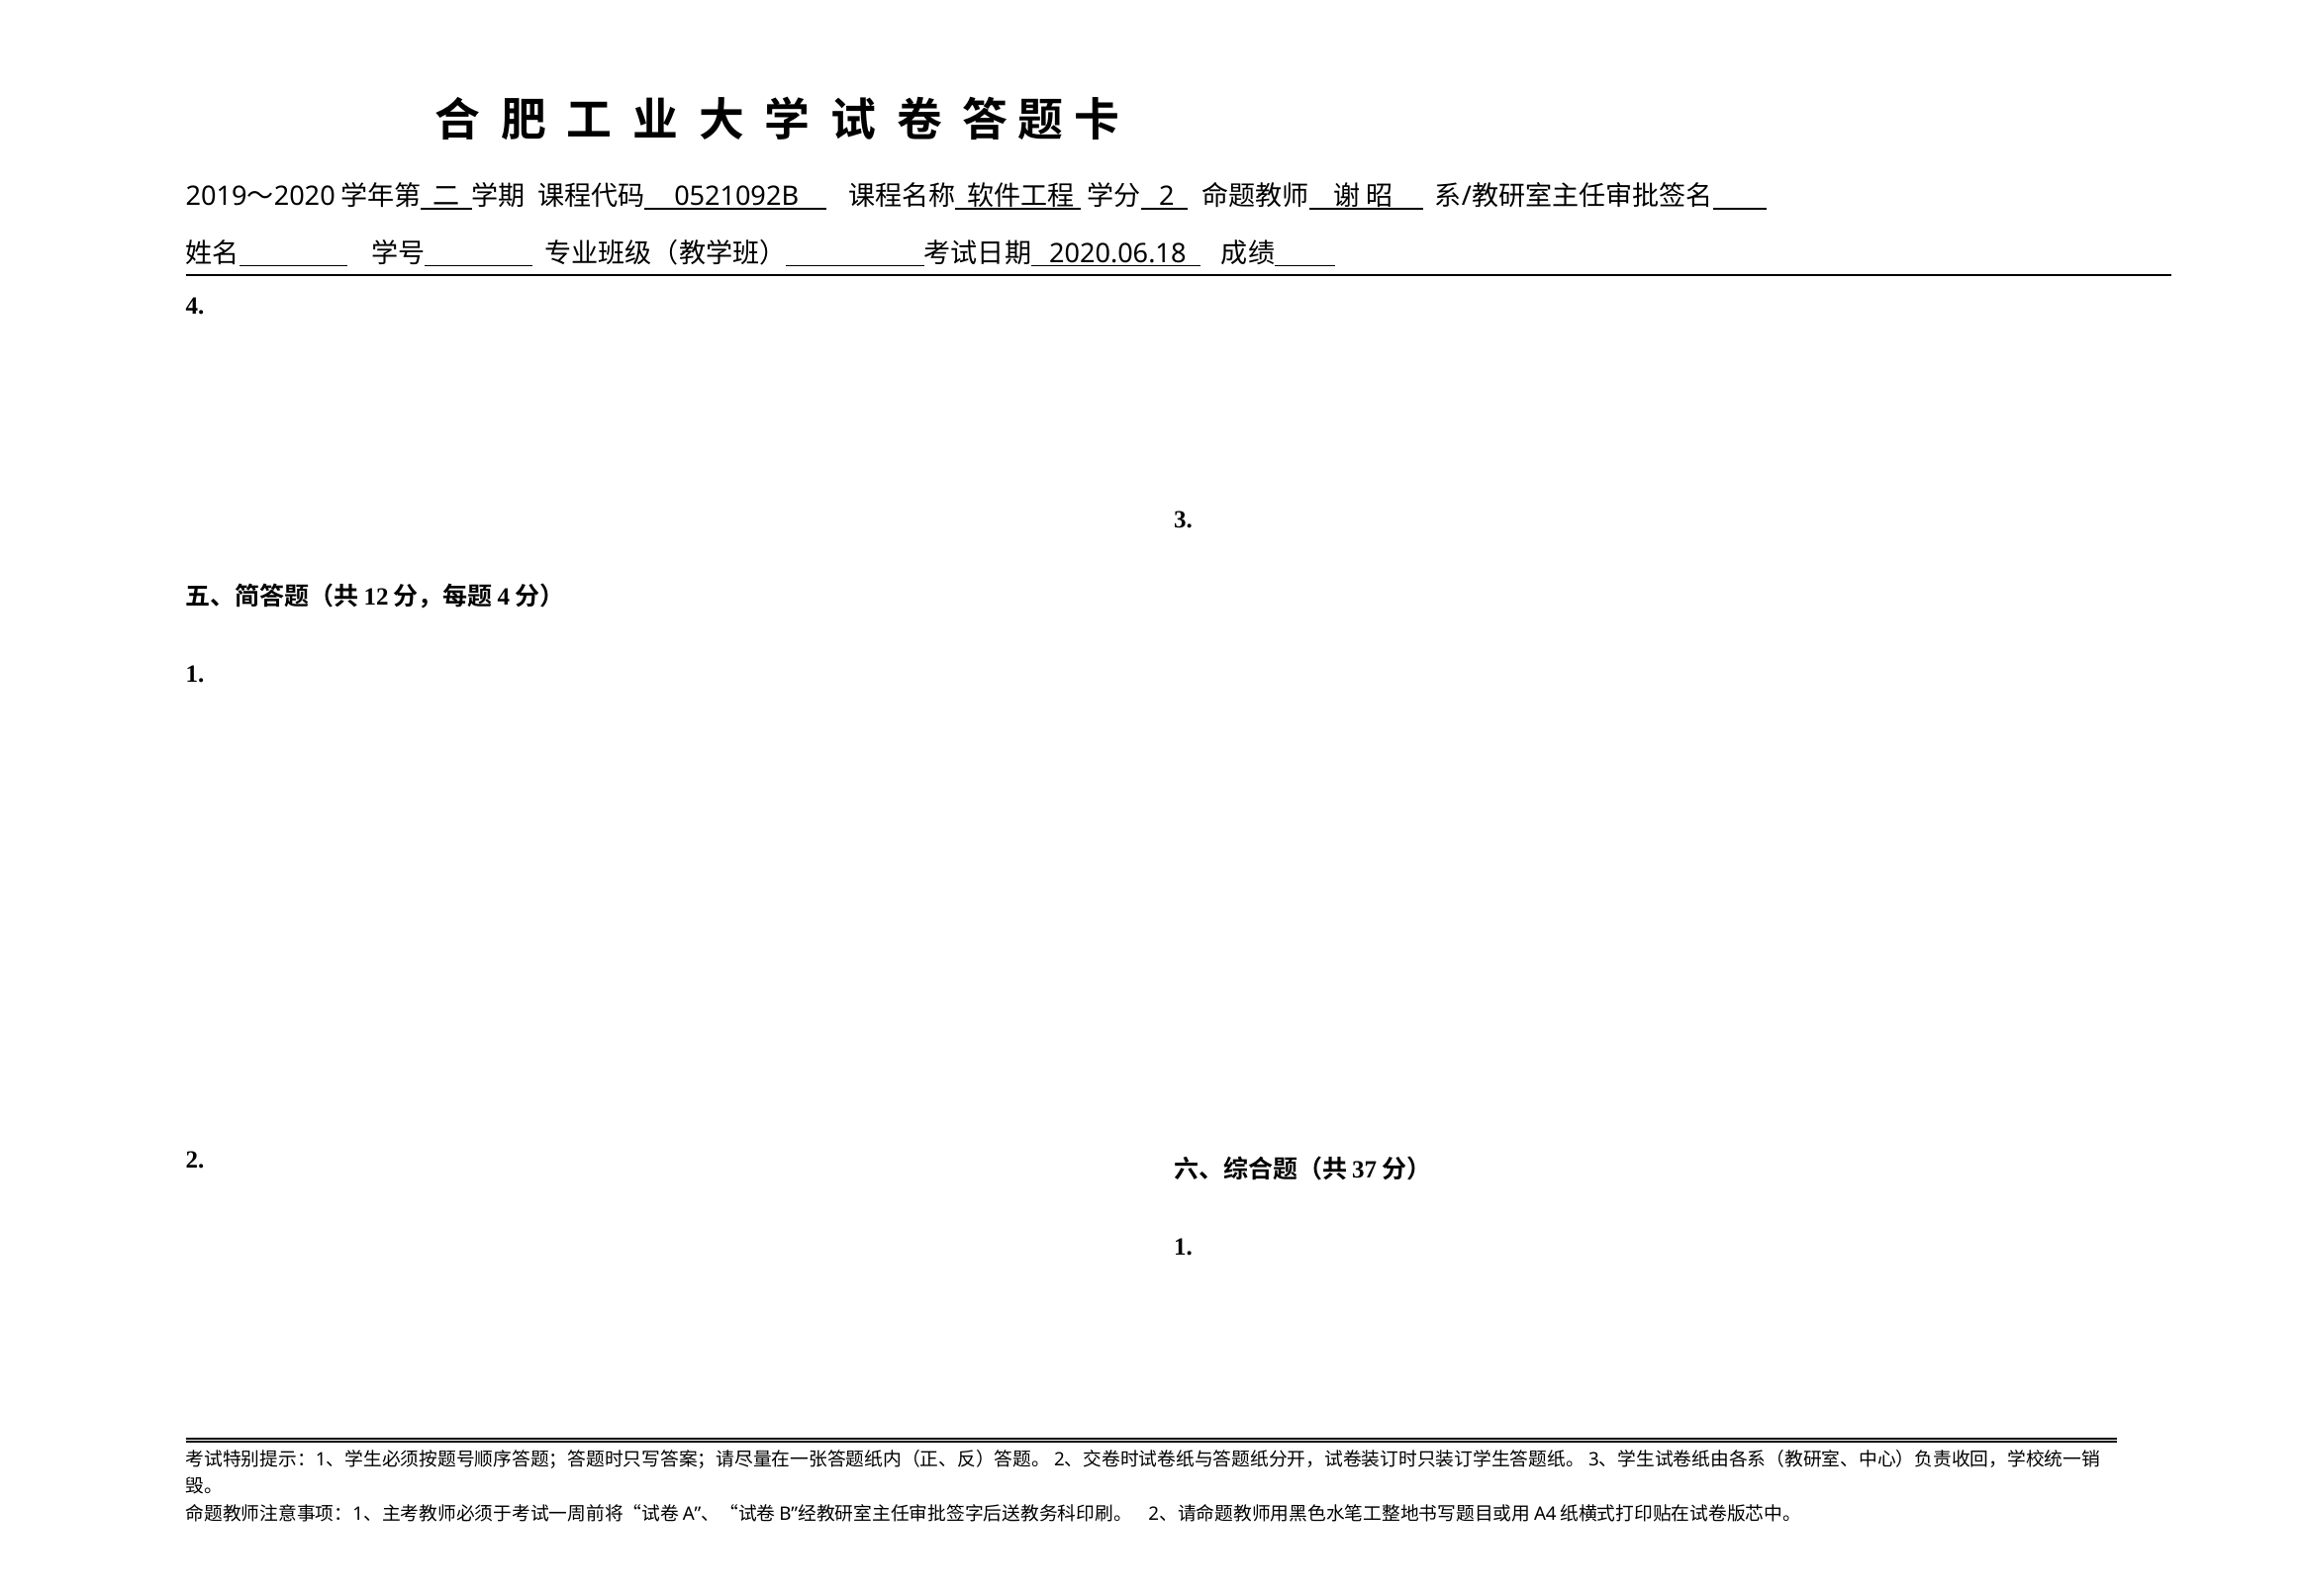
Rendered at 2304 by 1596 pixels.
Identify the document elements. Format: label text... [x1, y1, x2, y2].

text 2. [185, 1145, 1129, 1174]
text 3. [1174, 506, 2117, 533]
text 1. [185, 659, 1129, 688]
text 1. [1174, 1232, 2117, 1260]
text 五、简答题（共12分，每题4分） [185, 577, 1129, 612]
text 六、综合题（共37分） [1174, 1149, 2117, 1184]
text 4. [185, 275, 1129, 319]
